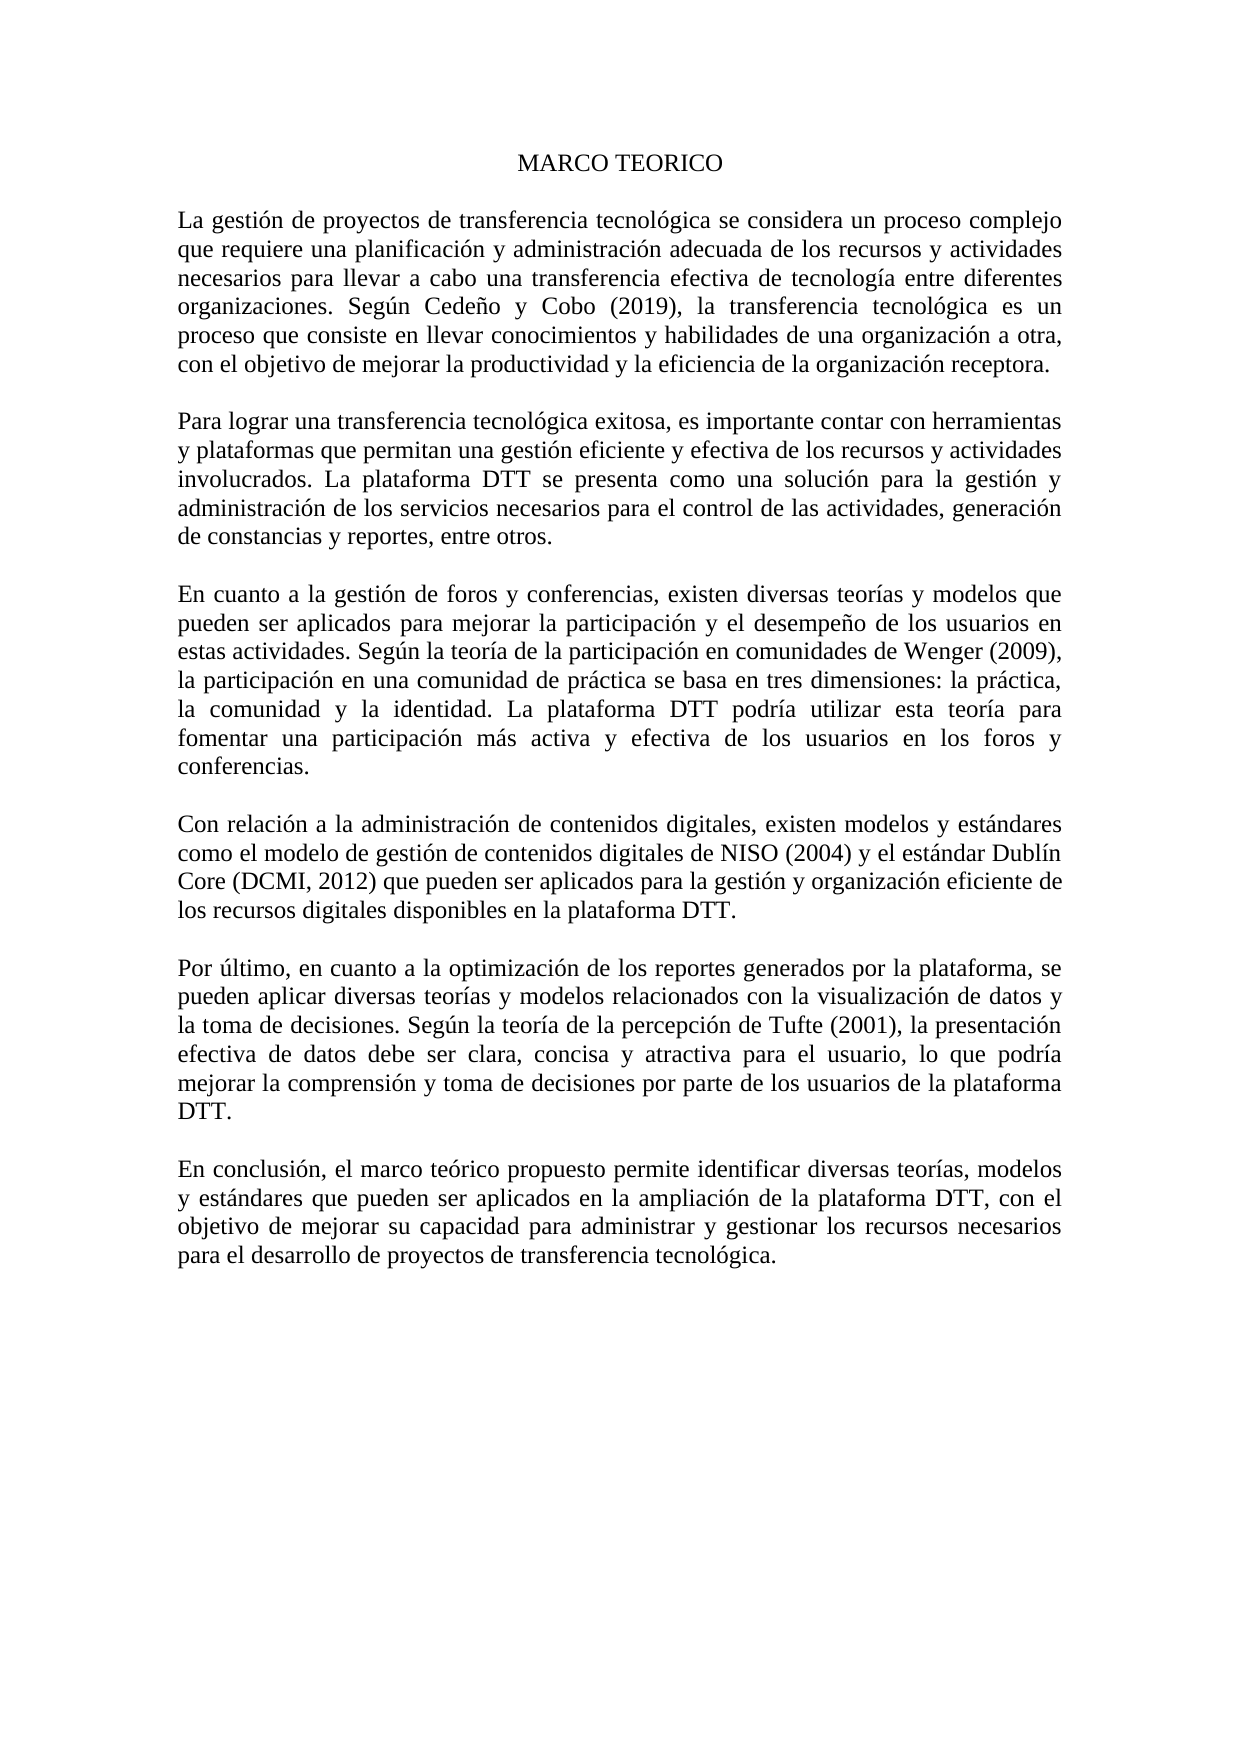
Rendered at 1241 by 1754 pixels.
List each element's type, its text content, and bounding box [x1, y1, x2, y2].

text Por último, en cuanto a la optimización de los reportes generados por la plataforma, se pueden aplicar diversas teorías y modelos relacionados con la visualización de datos y la toma de decisiones. Según la teoría de la percepción de Tufte (2001), la presentación efectiva de datos debe ser clara, concisa y atractiva para el usuario, lo que podría mejorar la comprensión y toma de decisiones por parte de los usuarios de la plataforma DTT. [177, 953, 1063, 1125]
text Con relación a la administración de contenidos digitales, existen modelos y estándares como el modelo de gestión de contenidos digitales de NISO (2004) y el estándar Dublín Core (DCMI, 2012) que pueden ser aplicados para la gestión y organización eficiente de los recursos digitales disponibles en la plataforma DTT. [177, 809, 1063, 924]
text Para lograr una transferencia tecnológica exitosa, es importante contar con herramientas y plataformas que permitan una gestión eficiente y efectiva de los recursos y actividades involucrados. La plataforma DTT se presenta como una solución para la gestión y administración de los servicios necesarios para el control de las actividades, generación de constancias y reportes, entre otros. [177, 406, 1063, 550]
text En cuanto a la gestión de foros y conferencias, existen diversas teorías y modelos que pueden ser aplicados para mejorar la participación y el desempeño de los usuarios en estas actividades. Según la teoría de la participación en comunidades de Wenger (2009), la participación en una comunidad de práctica se basa en tres dimensiones: la práctica, la comunidad y la identidad. La plataforma DTT podría utilizar esta teoría para fomentar una participación más activa y efectiva de los usuarios en los foros y conferencias. [177, 579, 1063, 780]
text La gestión de proyectos de transferencia tecnológica se considera un proceso complejo que requiere una planificación y administración adecuada de los recursos y actividades necesarios para llevar a cabo una transferencia efectiva de tecnología entre diferentes organizaciones. Según Cedeño y Cobo (2019), la transferencia tecnológica es un proceso que consiste en llevar conocimientos y habilidades de una organización a otra, con el objetivo de mejorar la productividad y la eficiencia de la organización receptora. [177, 205, 1063, 378]
text En conclusión, el marco teórico propuesto permite identificar diversas teorías, modelos y estándares que pueden ser aplicados en la ampliación de la plataforma DTT, con el objetivo de mejorar su capacidad para administrar y gestionar los recursos necesarios para el desarrollo de proyectos de transferencia tecnológica. [177, 1154, 1063, 1269]
text MARCO TEORICO [177, 148, 1063, 176]
